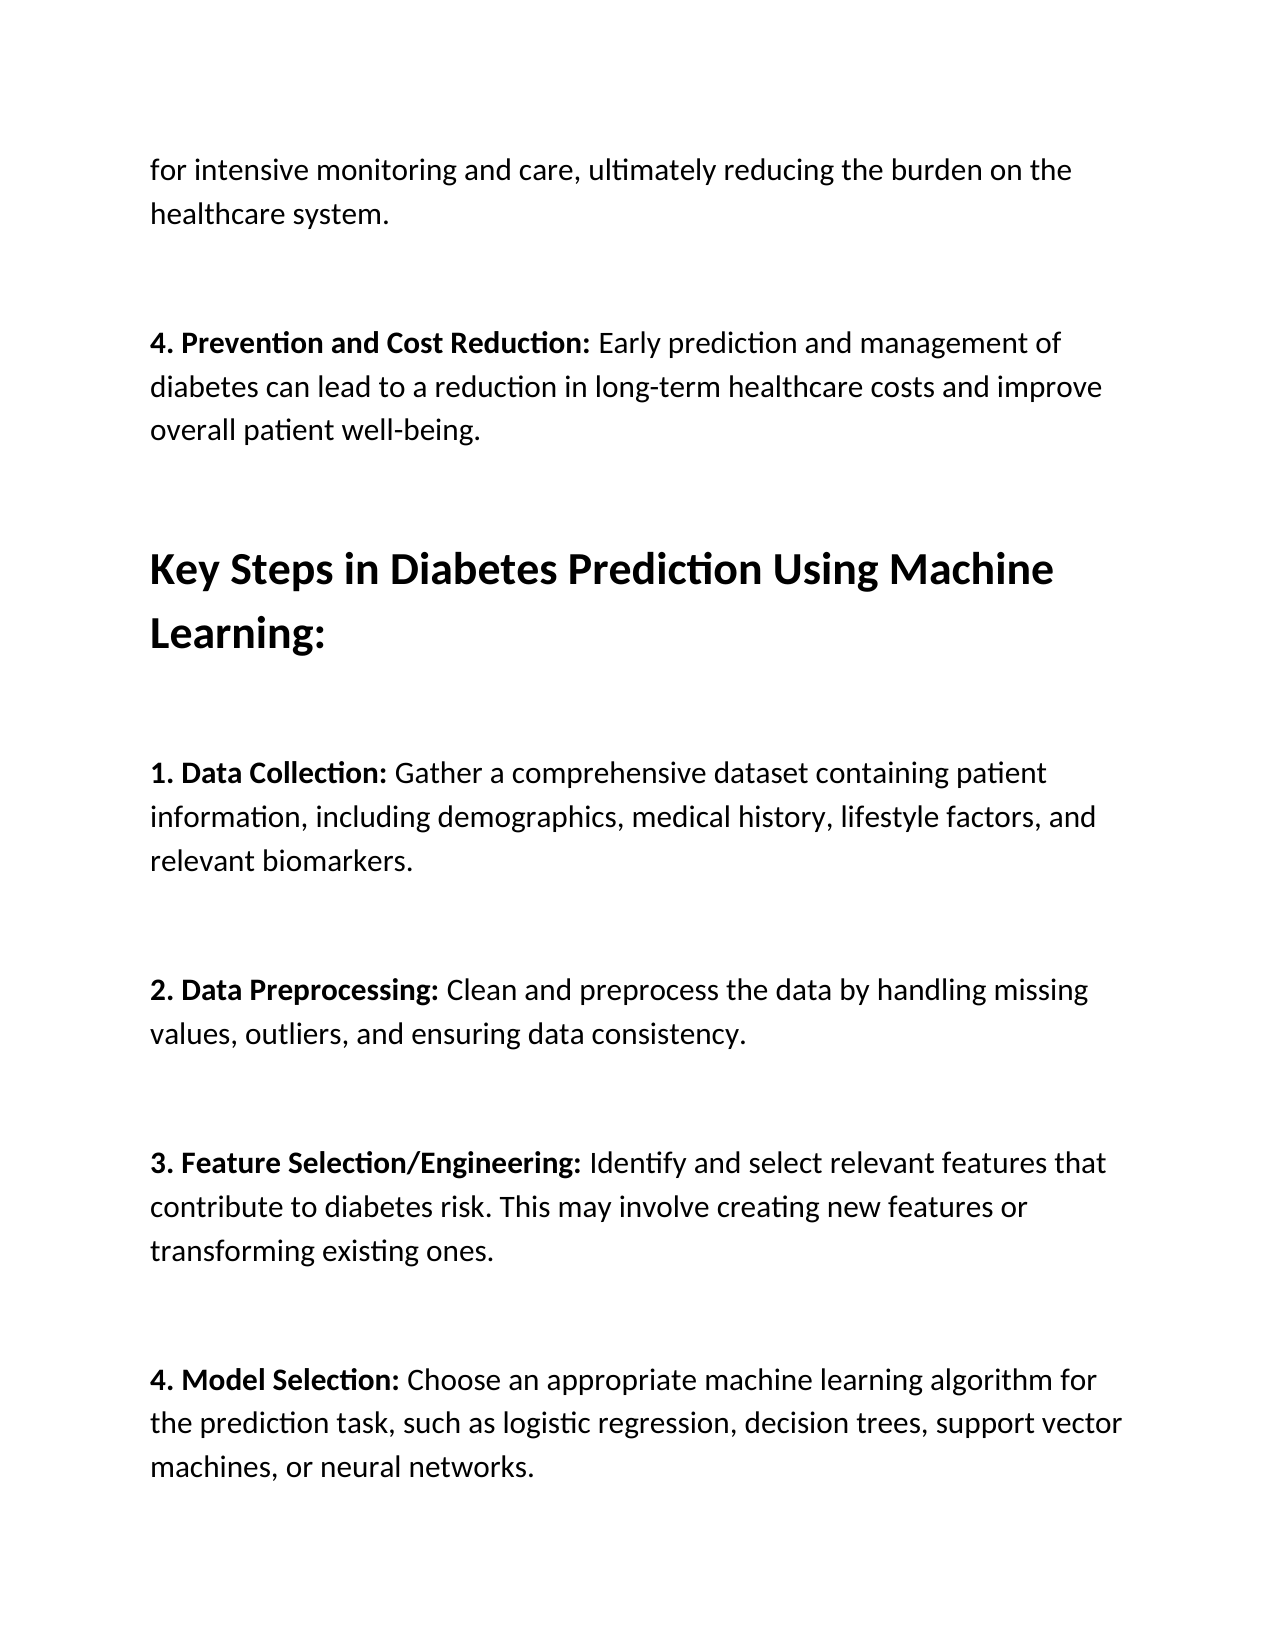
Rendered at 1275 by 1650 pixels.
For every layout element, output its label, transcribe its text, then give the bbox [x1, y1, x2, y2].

text 2. Data Preprocessing: Clean and preprocess the data by handling missing values, outliers, and ensuring data consistency. [150, 970, 1125, 1052]
text Key Steps in Diabetes Prediction Using Machine Learning: [150, 539, 1125, 660]
text 3. Feature Selection/Engineering: Identify and select relevant features that contribute to diabetes risk. This may involve creating new features or transforming existing ones. [150, 1143, 1125, 1269]
text 4. Model Selection: Choose an appropriate machine learning algorithm for the prediction task, such as logistic regression, decision trees, support vector machines, or neural networks. [150, 1360, 1125, 1485]
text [150, 150, 1125, 232]
text 1. Data Collection: Gather a comprehensive dataset containing patient information, including demographics, medical history, lifestyle factors, and relevant biomarkers. [150, 753, 1125, 879]
text 4. Prevention and Cost Reduction: Early prediction and management of diabetes can lead to a reduction in long-term healthcare costs and improve overall patient well-being. [150, 323, 1125, 448]
